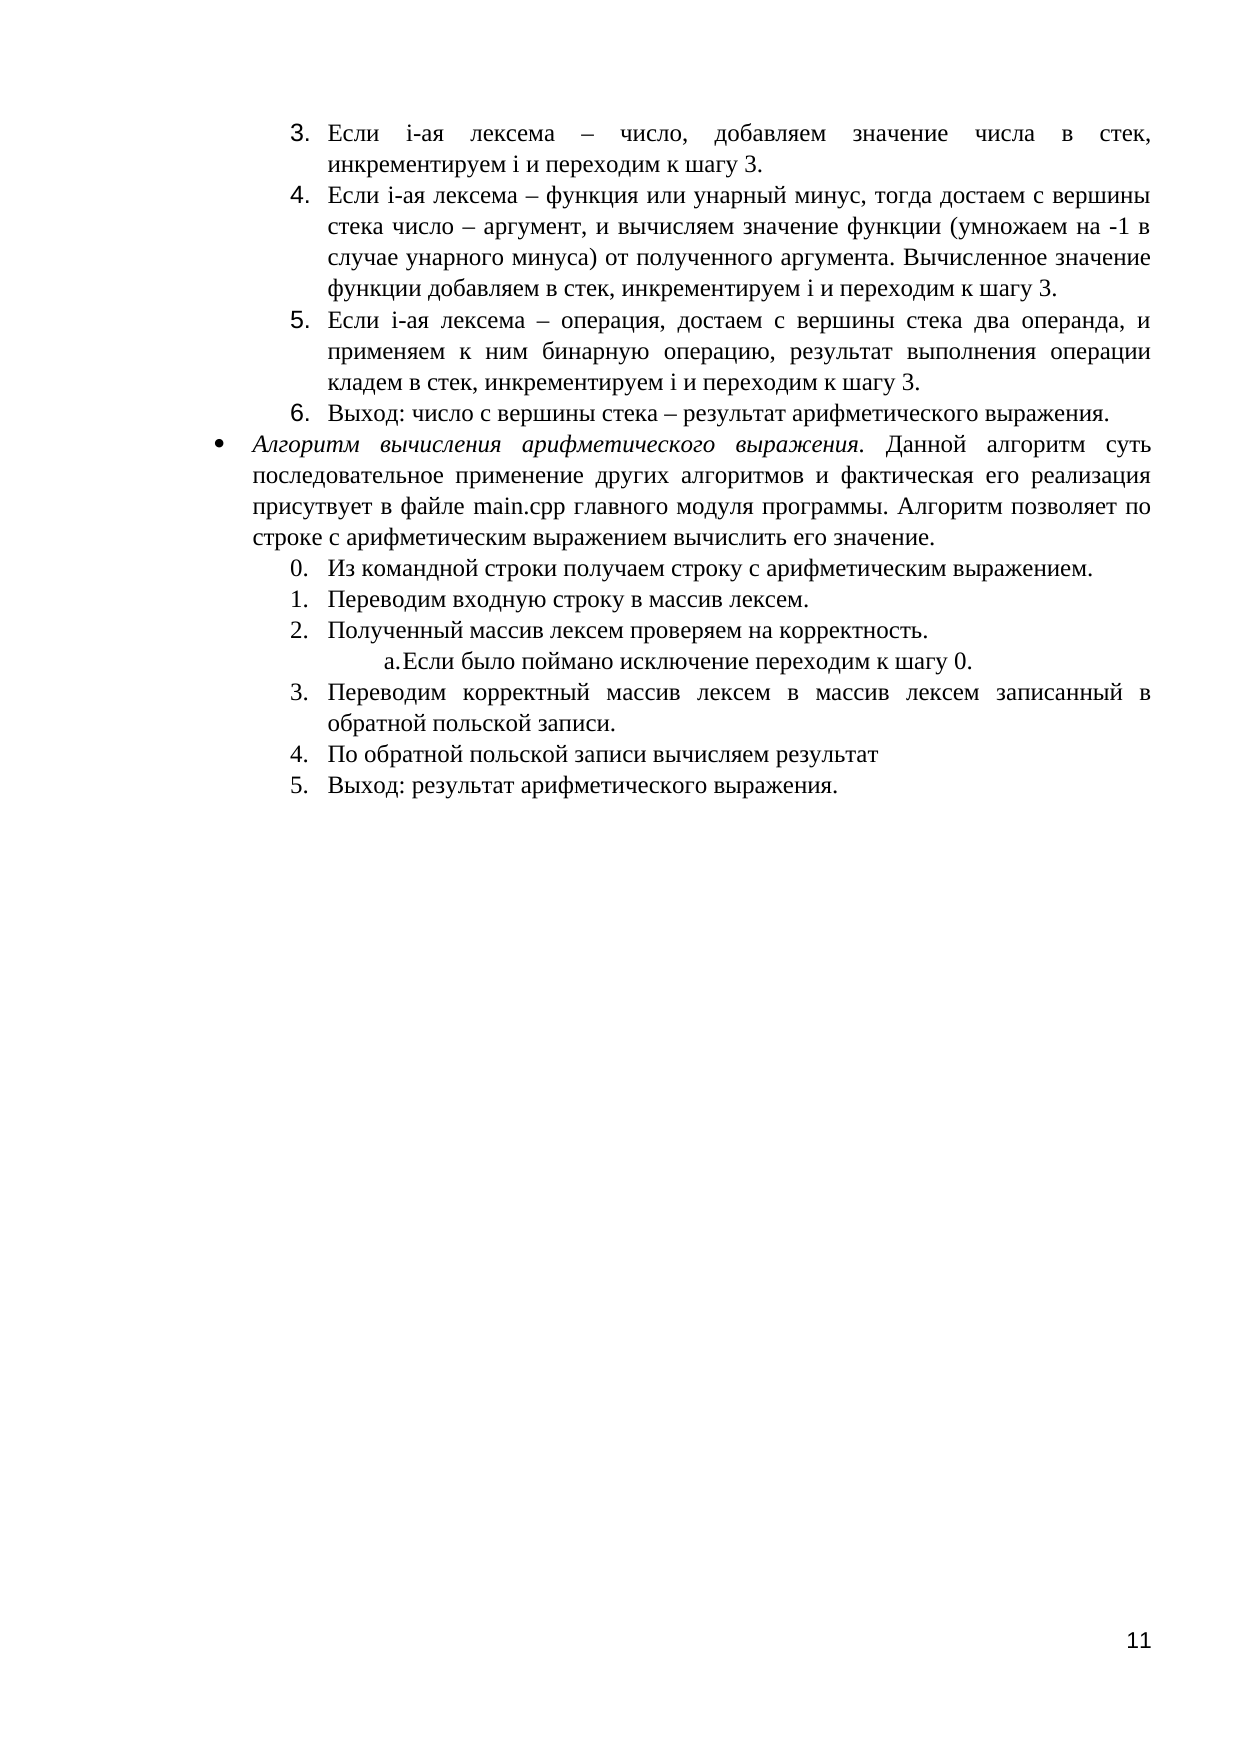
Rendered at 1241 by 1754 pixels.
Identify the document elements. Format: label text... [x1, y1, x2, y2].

list Из командной строки получаем строку с арифметическим выражением. [290, 553, 1152, 582]
list Полученный массив лексем проверяем на корректность. [290, 615, 1152, 644]
list Выход: результат арифметического выражения. [290, 770, 1152, 799]
list Алгоритм вычисления арифметического выражения. Данной алгоритм суть последовательное применение других алгоритмов и фактическая его реализация присутвует в файле main.cpp главного модуля программы. Алгоритм позволяет по строке с арифметическим выражением вычислить его значение. [215, 429, 1152, 551]
list Если было поймано исключение переходим к шагу 0. [383, 646, 1152, 675]
list Если i-ая лексема – функция или унарный минус, тогда достаем с вершины стека число – аргумент, и вычисляем значение функции (умножаем на -1 в случае унарного минуса) от полученного аргумента. Вычисленное значение функции добавляем в стек, инкрементируем i и переходим к шагу 3. [290, 180, 1152, 302]
list Переводим корректный массив лексем в массив лексем записанный в обратной польской записи. [290, 677, 1152, 737]
list Если i-ая лексема – операция, достаем с вершины стека два операнда, и применяем к ним бинарную операцию, результат выполнения операции кладем в стек, инкрементируем i и переходим к шагу 3. [290, 304, 1152, 396]
list Если i-ая лексема – число, добавляем значение числа в стек, инкрементируем i и переходим к шагу 3. [290, 118, 1152, 178]
list По обратной польской записи вычисляем результат [290, 739, 1152, 768]
list Выход: число с вершины стека – результат арифметического выражения. [290, 398, 1152, 427]
list Переводим входную строку в массив лексем. [290, 584, 1152, 613]
